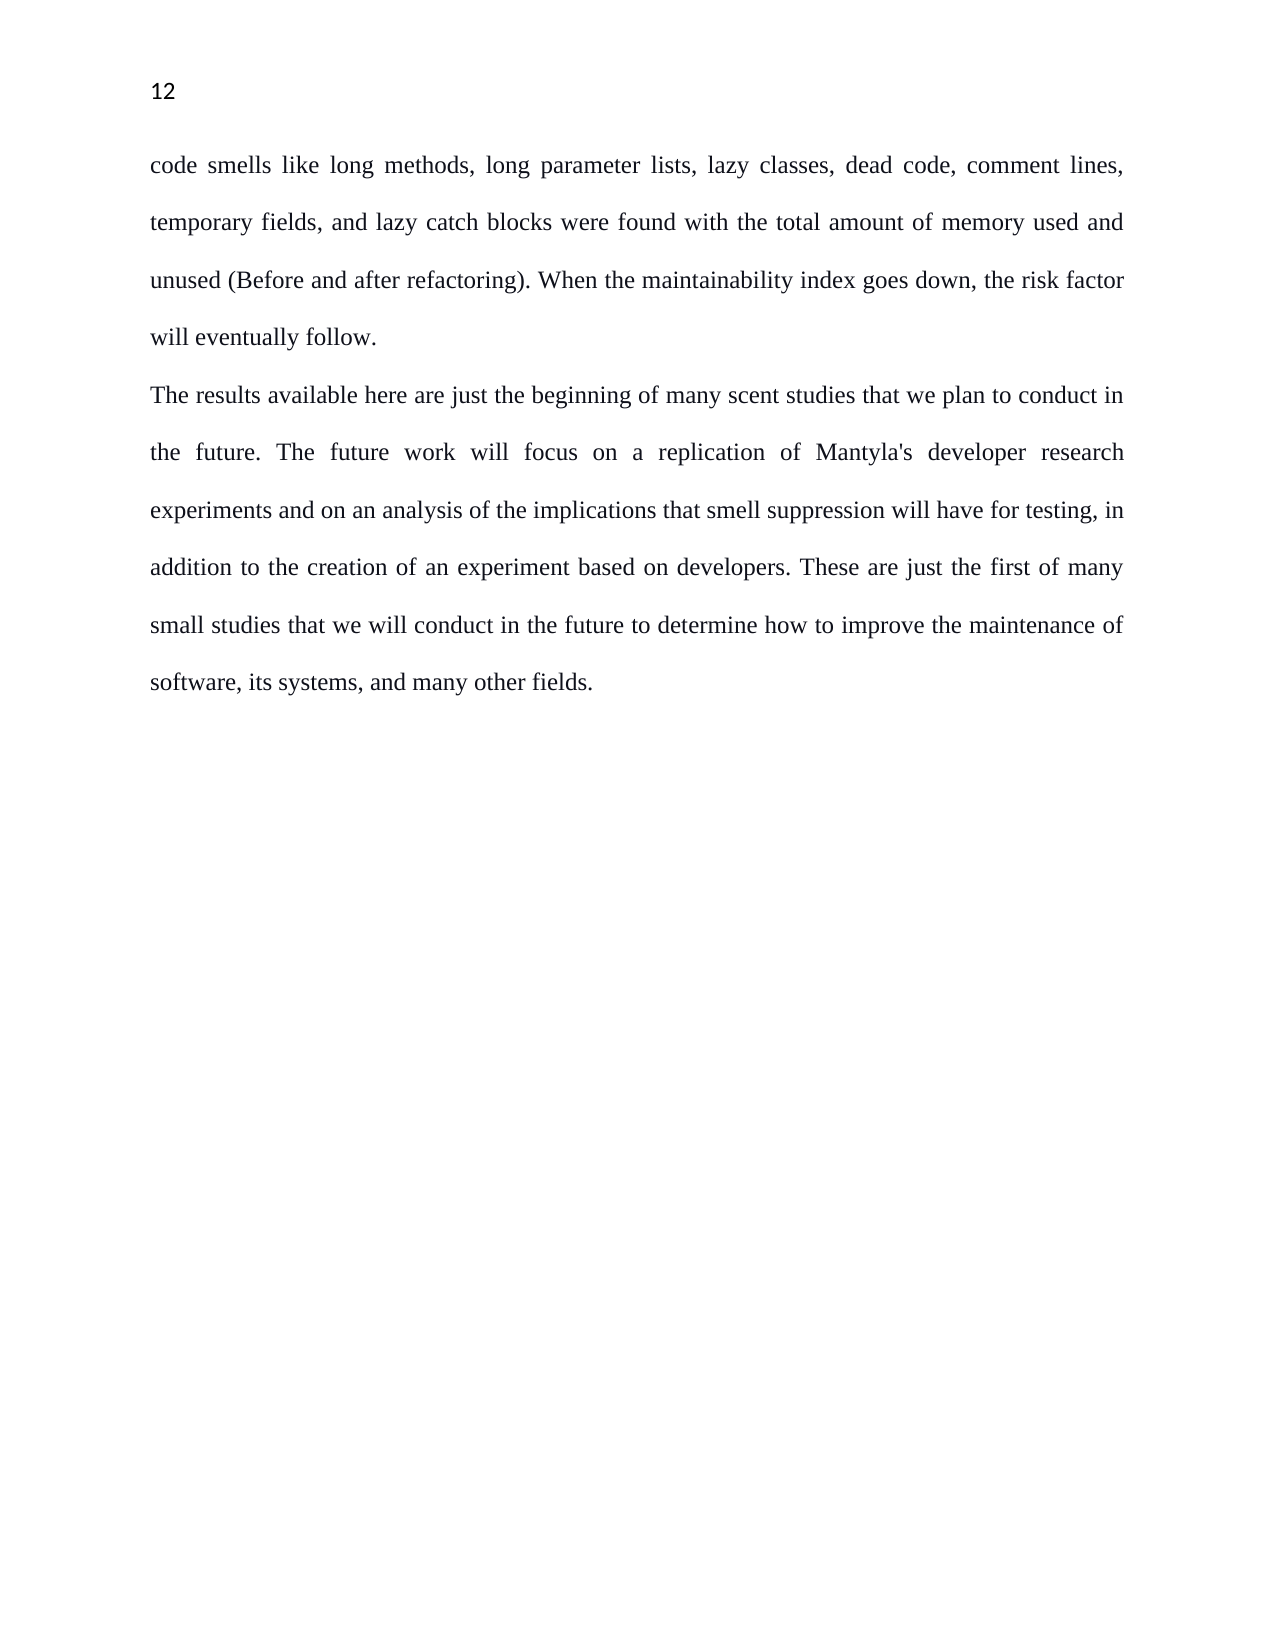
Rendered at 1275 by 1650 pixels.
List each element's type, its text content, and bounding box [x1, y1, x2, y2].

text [150, 150, 1125, 351]
text The results available here are just the beginning of many scent studies that we plan to conduct in the future. The future work will focus on a replication of Mantyla's developer research experiments and on an analysis of the implications that smell suppression will have for testing, in addition to the creation of an experiment based on developers. These are just the first of many small studies that we will conduct in the future to determine how to improve the maintenance of software, its systems, and many other fields. [150, 380, 1125, 696]
